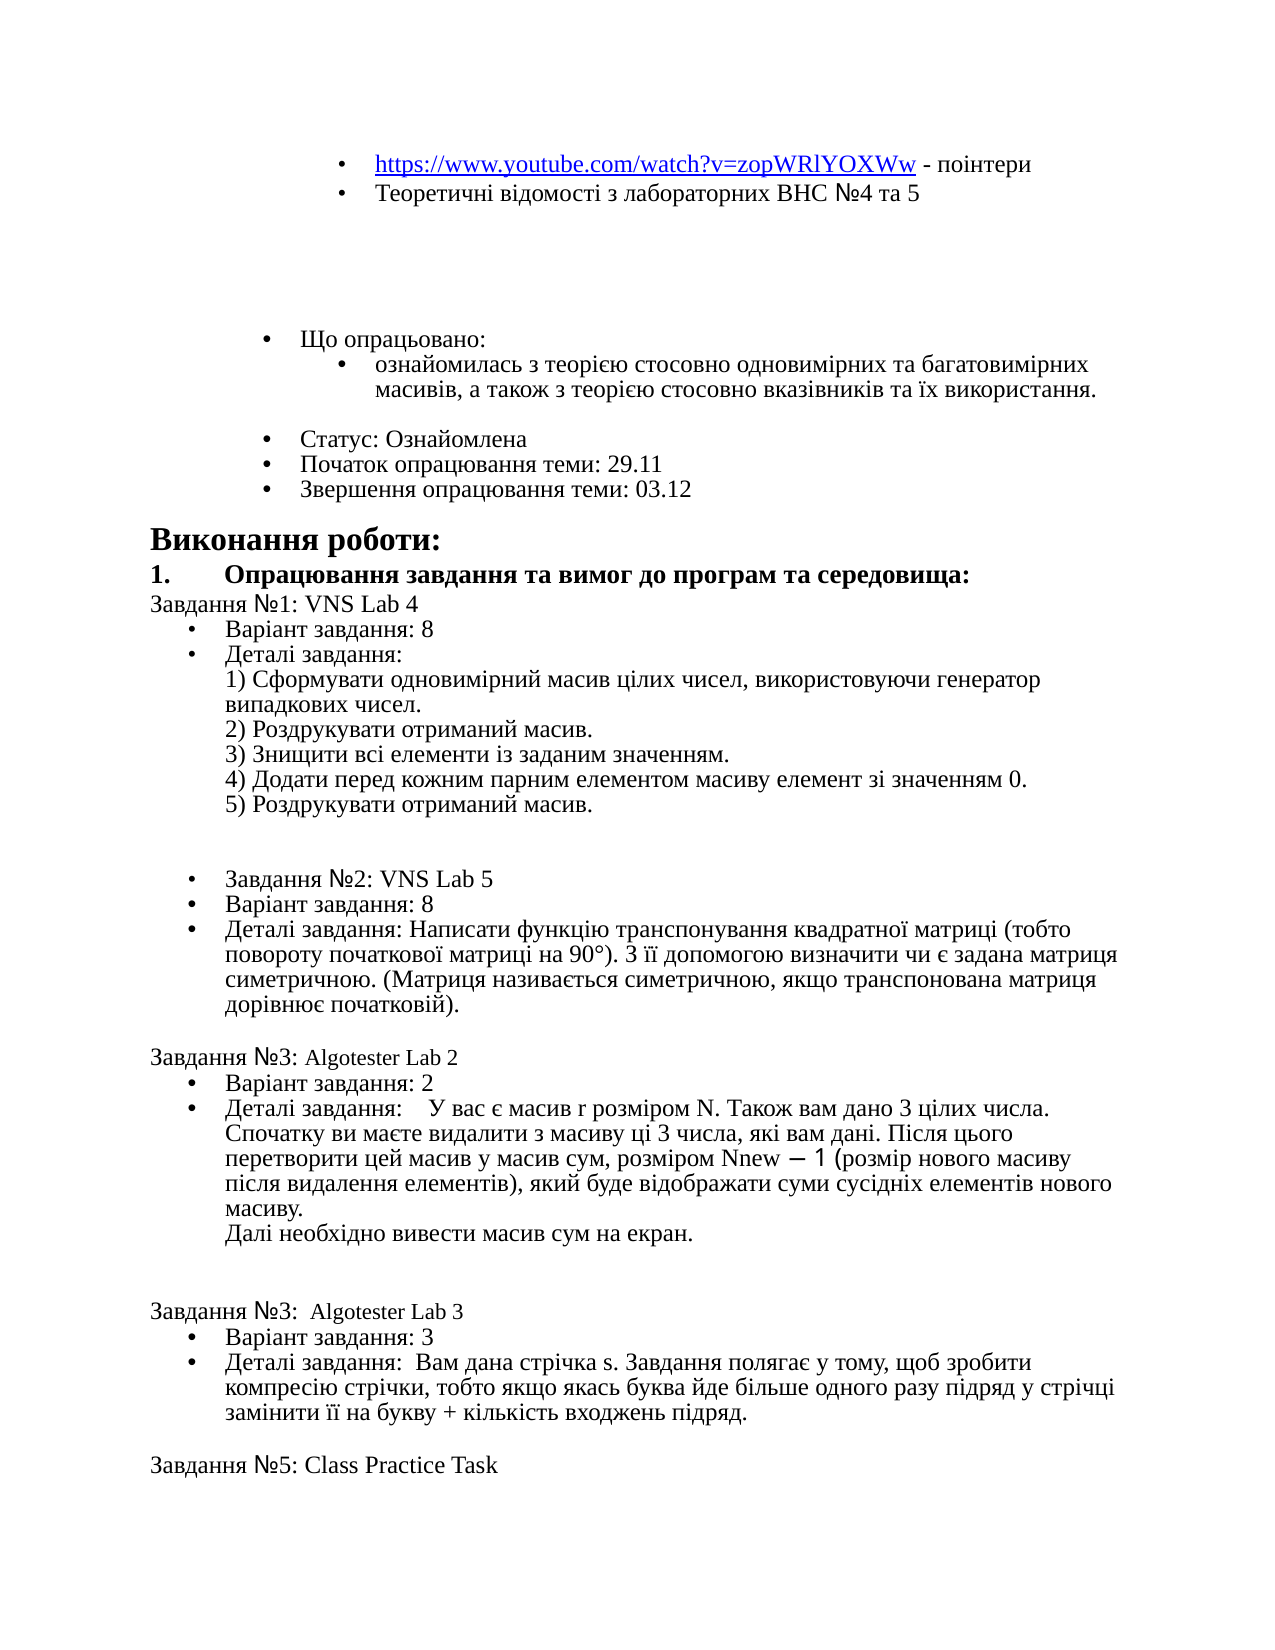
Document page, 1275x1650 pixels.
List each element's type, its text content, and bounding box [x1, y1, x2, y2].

list Початок опрацювання теми: 29.11 [262, 452, 1125, 477]
text 3) Знищити всі елементи із заданим значенням. [225, 743, 1125, 768]
list Деталі завдання: У вас є масив r розмiром N. Також вам дано 3 цілих числа. Спочатку ви маєте видалити з масиву цi 3 числа, якi вам данi. Пiсля цього перетворити цей масив у масив сум, розмiром Nnew − 1 (розмір нового масиву після видалення елементiв), який буде відображати суми сусідніх елементів нового масиву. [187, 1097, 1125, 1222]
list Деталі завдання: Написати функцію транспонування квадратної матриці (тобто повороту початкової матриці на 90°). З її допомогою визначити чи є задана матриця симетричною. (Матриця називається симетричною, якщо транспонована матриця дорівнює початковій). [187, 918, 1125, 1018]
list Варіант завдання: 3 [187, 1325, 1125, 1350]
list Що опрацьовано: [262, 327, 1125, 352]
text 4) Додати перед кожним парним елементом масиву елемент зі значенням 0. [225, 768, 1125, 793]
text Далi необхiдно вивести масив сум на екран. [225, 1222, 1125, 1247]
text Завдання №5: Class Practice Task [150, 1450, 1125, 1479]
text 2) Роздрукувати отриманий масив. [225, 718, 1125, 743]
text Завдання №3: Algotester Lab 2 [150, 1043, 1125, 1072]
list Звершення опрацювання теми: 03.12 [262, 477, 1125, 502]
text 1. Опрацювання завдання та вимог до програм та середовища: [150, 560, 1125, 589]
text Завдання №1: VNS Lab 4 [150, 589, 1125, 618]
text 1) Сформувати одновимірний масив цілих чисел, використовуючи генератор [225, 668, 1125, 693]
list https://www.youtube.com/watch?v=zopWRlYOXWw - поінтери [337, 150, 1125, 179]
text випадкових чисел. [225, 693, 1125, 718]
list ознайомилась з теорією стосовно одновимірних та багатовимірних масивів, а також з теорією стосовно вказівників та їх використання. [337, 352, 1125, 402]
list Варіант завдання: 8 [187, 893, 1125, 918]
text Виконання роботи: [150, 527, 1125, 556]
list Варіант завдання: 2 [187, 1072, 1125, 1097]
list Деталі завдання: Вам дана стрiчка s. Завдання полягає у тому, щоб зробити компресію стрiчки, тобто якщо якась буква йде більше одного разу підряд у стрiчцi замінити її на букву + кількість входжень підряд. [187, 1350, 1125, 1425]
text 5) Роздрукувати отриманий масив. [225, 793, 1125, 818]
list Теоретичні відомості з лабораторних ВНС №4 та 5 [337, 179, 1125, 207]
list Деталі завдання: [187, 643, 1125, 668]
list Варіант завдання: 8 [187, 618, 1125, 643]
text Завдання №3: Algotester Lab 3 [150, 1297, 1125, 1325]
list Завдання №2: VNS Lab 5 [187, 868, 1125, 893]
list Статус: Ознайомлена [262, 427, 1125, 452]
